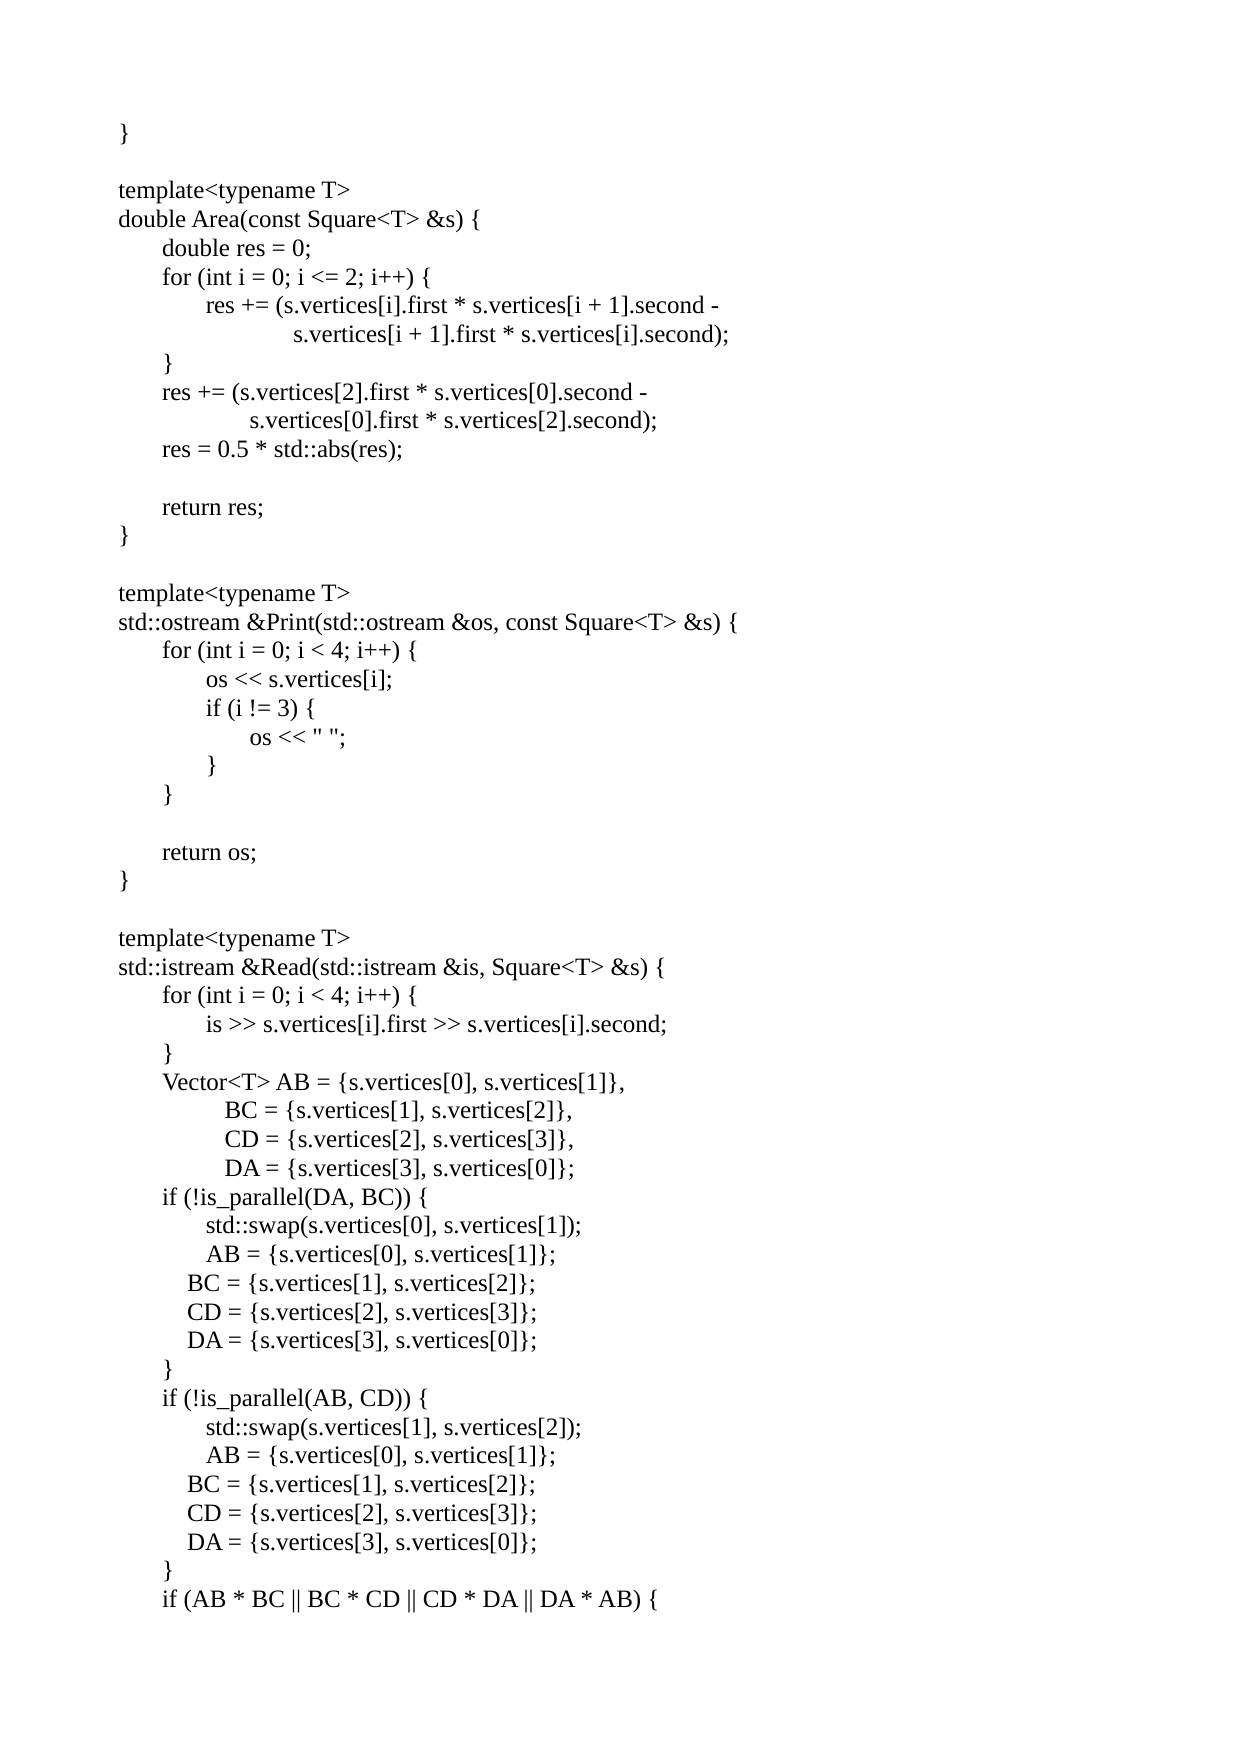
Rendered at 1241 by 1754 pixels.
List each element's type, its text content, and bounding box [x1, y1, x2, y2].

text s.vertices[0].first * s.vertices[2].second); [118, 406, 1122, 434]
text BC = {s.vertices[1], s.vertices[2]}, [118, 1096, 1122, 1124]
text for (int i = 0; i < 4; i++) { [118, 636, 1122, 664]
text std::ostream &Print(std::ostream &os, const Square<T> &s) { [118, 607, 1122, 636]
text } [118, 779, 1122, 808]
text if (i != 3) { [118, 693, 1122, 722]
text if (AB * BC || BC * CD || CD * DA || DA * AB) { [118, 1584, 1122, 1613]
text s.vertices[i + 1].first * s.vertices[i].second); [118, 319, 1122, 348]
text BC = {s.vertices[1], s.vertices[2]}; [118, 1469, 1122, 1498]
text } [118, 521, 1122, 549]
text template<typename T> [118, 176, 1122, 204]
text DA = {s.vertices[3], s.vertices[0]}; [118, 1153, 1122, 1182]
text is >> s.vertices[i].first >> s.vertices[i].second; [118, 1009, 1122, 1038]
text os << s.vertices[i]; [118, 664, 1122, 693]
text res += (s.vertices[2].first * s.vertices[0].second - [118, 377, 1122, 406]
text } [118, 118, 1122, 147]
text DA = {s.vertices[3], s.vertices[0]}; [118, 1527, 1122, 1556]
text for (int i = 0; i < 4; i++) { [118, 981, 1122, 1009]
text if (!is_parallel(AB, CD)) { [118, 1383, 1122, 1412]
text res += (s.vertices[i].first * s.vertices[i + 1].second - [118, 291, 1122, 319]
text template<typename T> [118, 578, 1122, 607]
text os << " "; [118, 722, 1122, 751]
text } [118, 751, 1122, 779]
text Vector<T> AB = {s.vertices[0], s.vertices[1]}, [118, 1067, 1122, 1096]
text return res; [118, 492, 1122, 521]
text std::istream &Read(std::istream &is, Square<T> &s) { [118, 952, 1122, 981]
text CD = {s.vertices[2], s.vertices[3]}; [118, 1498, 1122, 1527]
text CD = {s.vertices[2], s.vertices[3]}, [118, 1124, 1122, 1153]
text double Area(const Square<T> &s) { [118, 204, 1122, 233]
text } [118, 348, 1122, 377]
text CD = {s.vertices[2], s.vertices[3]}; [118, 1297, 1122, 1326]
text return os; [118, 837, 1122, 866]
text res = 0.5 * std::abs(res); [118, 434, 1122, 463]
text for (int i = 0; i <= 2; i++) { [118, 262, 1122, 291]
text AB = {s.vertices[0], s.vertices[1]}; [118, 1239, 1122, 1268]
text BC = {s.vertices[1], s.vertices[2]}; [118, 1268, 1122, 1297]
text double res = 0; [118, 233, 1122, 262]
text } [118, 1038, 1122, 1067]
text std::swap(s.vertices[0], s.vertices[1]); [118, 1211, 1122, 1239]
text template<typename T> [118, 923, 1122, 952]
text if (!is_parallel(DA, BC)) { [118, 1182, 1122, 1211]
text AB = {s.vertices[0], s.vertices[1]}; [118, 1441, 1122, 1469]
text DA = {s.vertices[3], s.vertices[0]}; [118, 1326, 1122, 1354]
text std::swap(s.vertices[1], s.vertices[2]); [118, 1412, 1122, 1441]
text } [118, 866, 1122, 894]
text } [118, 1556, 1122, 1584]
text } [118, 1354, 1122, 1383]
